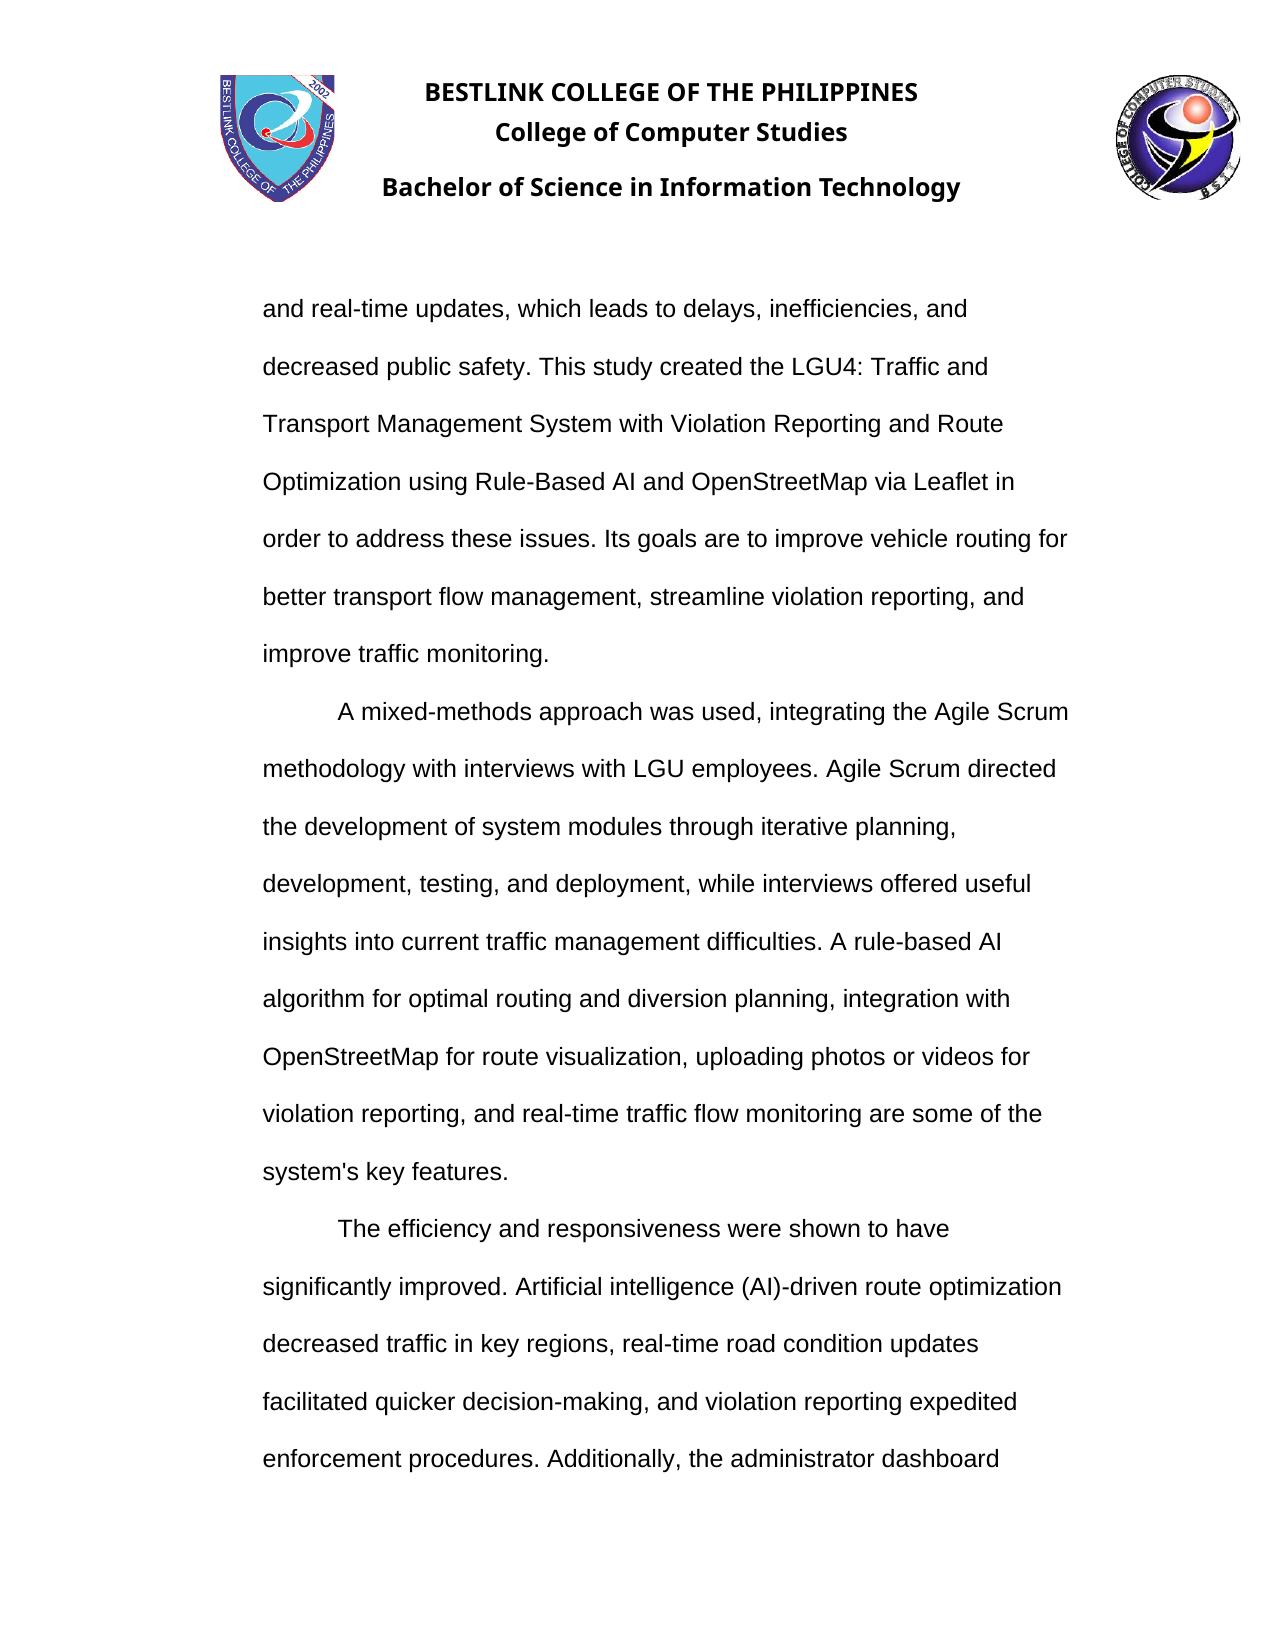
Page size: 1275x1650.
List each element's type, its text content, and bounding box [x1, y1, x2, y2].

picture [1115, 75, 1241, 200]
text A mixed-methods approach was used, integrating the Agile Scrum methodology with interviews with LGU employees. Agile Scrum directed the development of system modules through iterative planning, development, testing, and deployment, while interviews offered useful insights into current traffic management difficulties. A rule-based AI algorithm for optimal routing and diversion planning, integration with OpenStreetMap for route visualization, uploading photos or videos for violation reporting, and real-time traffic flow monitoring are some of the system's key features. [262, 696, 1080, 1185]
picture [218, 75, 335, 200]
